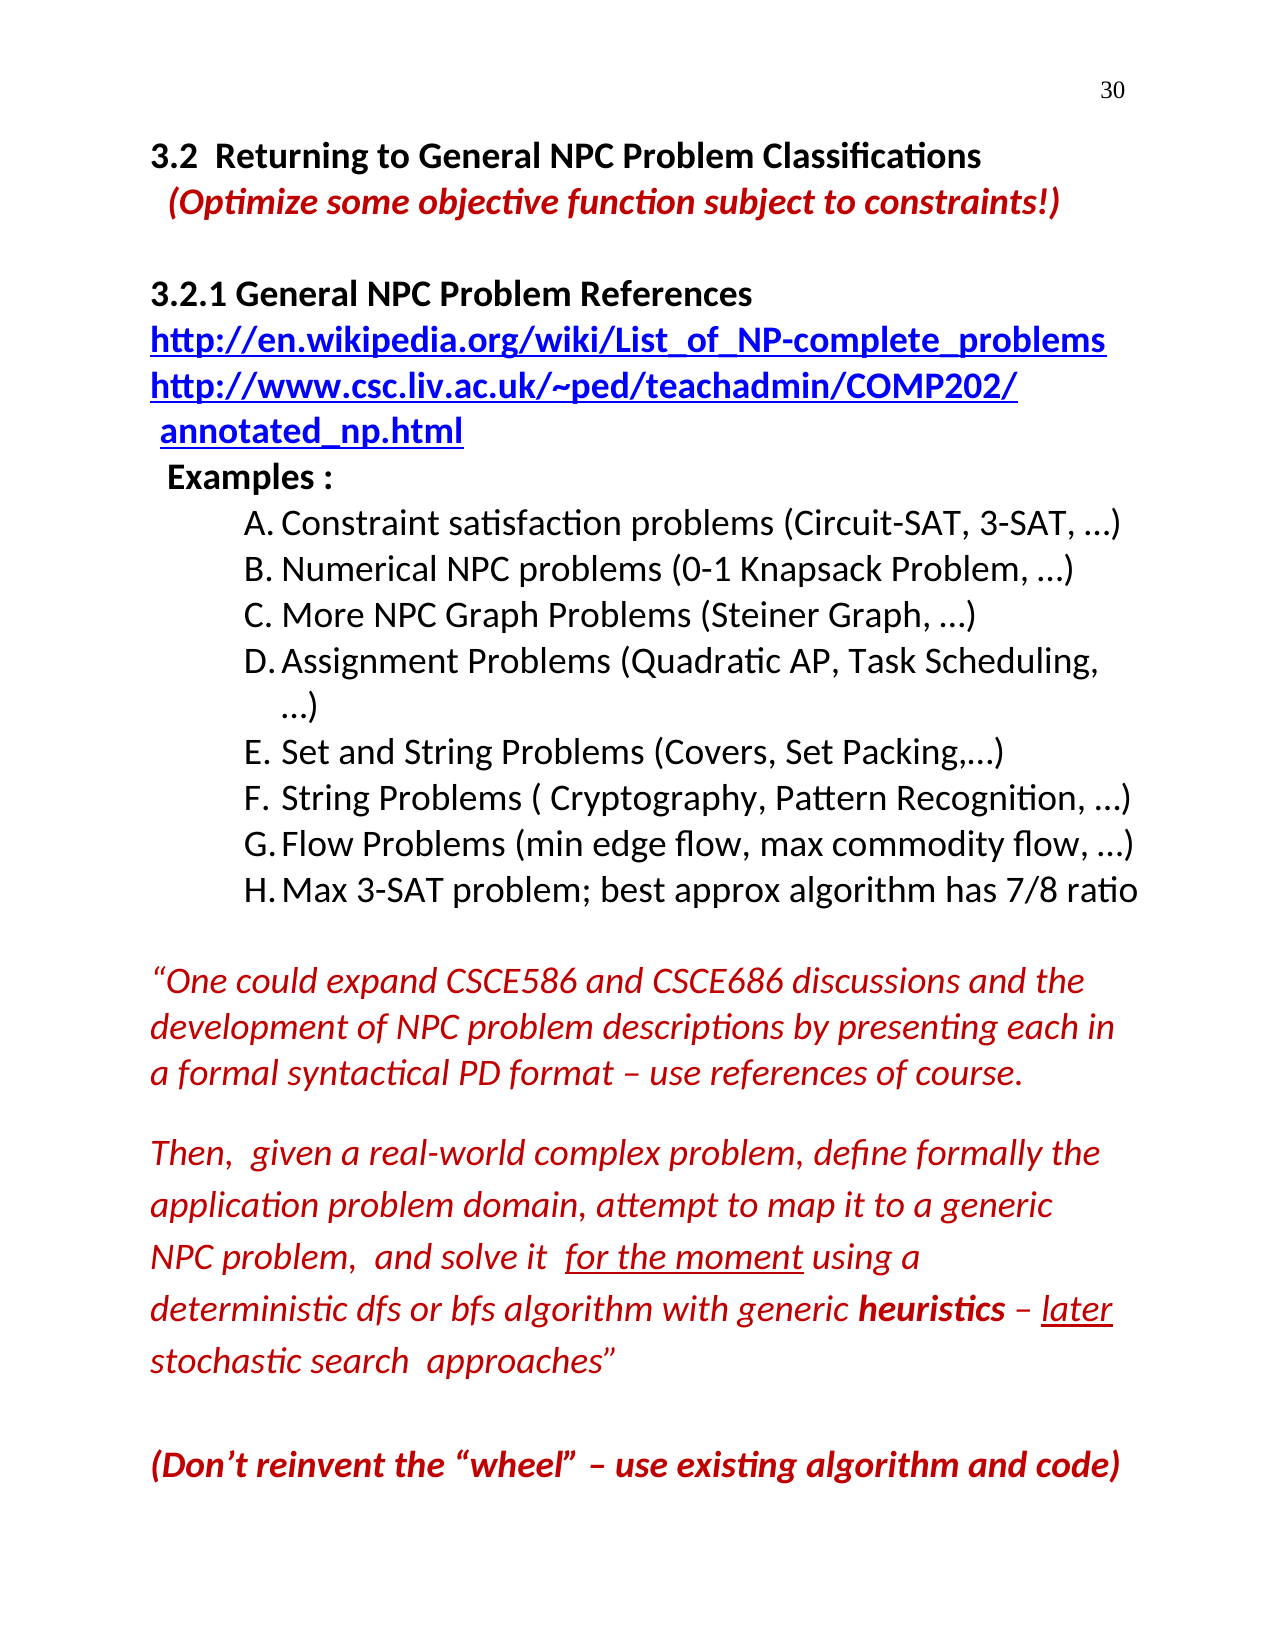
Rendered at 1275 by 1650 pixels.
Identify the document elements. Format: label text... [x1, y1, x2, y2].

list Numerical NPC problems (0-1 Knapsack Problem, …) [244, 545, 1144, 591]
list Constraint satisfaction problems (Circuit-SAT, 3-SAT, …) [244, 499, 1144, 545]
text http://www.csc.liv.ac.uk/~ped/teachadmin/COMP202/annotated_np.html [150, 362, 1144, 453]
list Set and String Problems (Covers, Set Packing,…) [244, 728, 1144, 774]
text 3.2 Returning to General NPC Problem Classifications [150, 132, 1144, 178]
text (Don’t reinvent the “wheel” – use existing algorithm and code) [150, 1436, 1125, 1488]
list Flow Problems (min edge flow, max commodity flow, …) [244, 820, 1144, 866]
text Then, given a real-world complex problem, define formally the application problem domain, attempt to map it to a generic NPC problem, and solve it for the moment using a deterministic dfs or bfs algorithm with generic heuristics – later stochastic search approaches” [150, 1124, 1125, 1384]
text (Optimize some objective function subject to constraints!) [150, 178, 1144, 224]
text http://en.wikipedia.org/wiki/List_of_NP-complete_problems [150, 316, 1144, 362]
text 3.2.1 General NPC Problem References [150, 270, 1144, 316]
list Max 3-SAT problem; best approx algorithm has 7/8 ratio [244, 866, 1144, 912]
list String Problems ( Cryptography, Pattern Recognition, …) [244, 774, 1144, 820]
list More NPC Graph Problems (Steiner Graph, …) [244, 591, 1144, 637]
text “One could expand CSCE586 and CSCE686 discussions and the development of NPC problem descriptions by presenting each in a formal syntactical PD format – use references of course. [150, 957, 1144, 1124]
text Examples : [150, 453, 1144, 499]
list Assignment Problems (Quadratic AP, Task Scheduling, …) [244, 637, 1144, 728]
